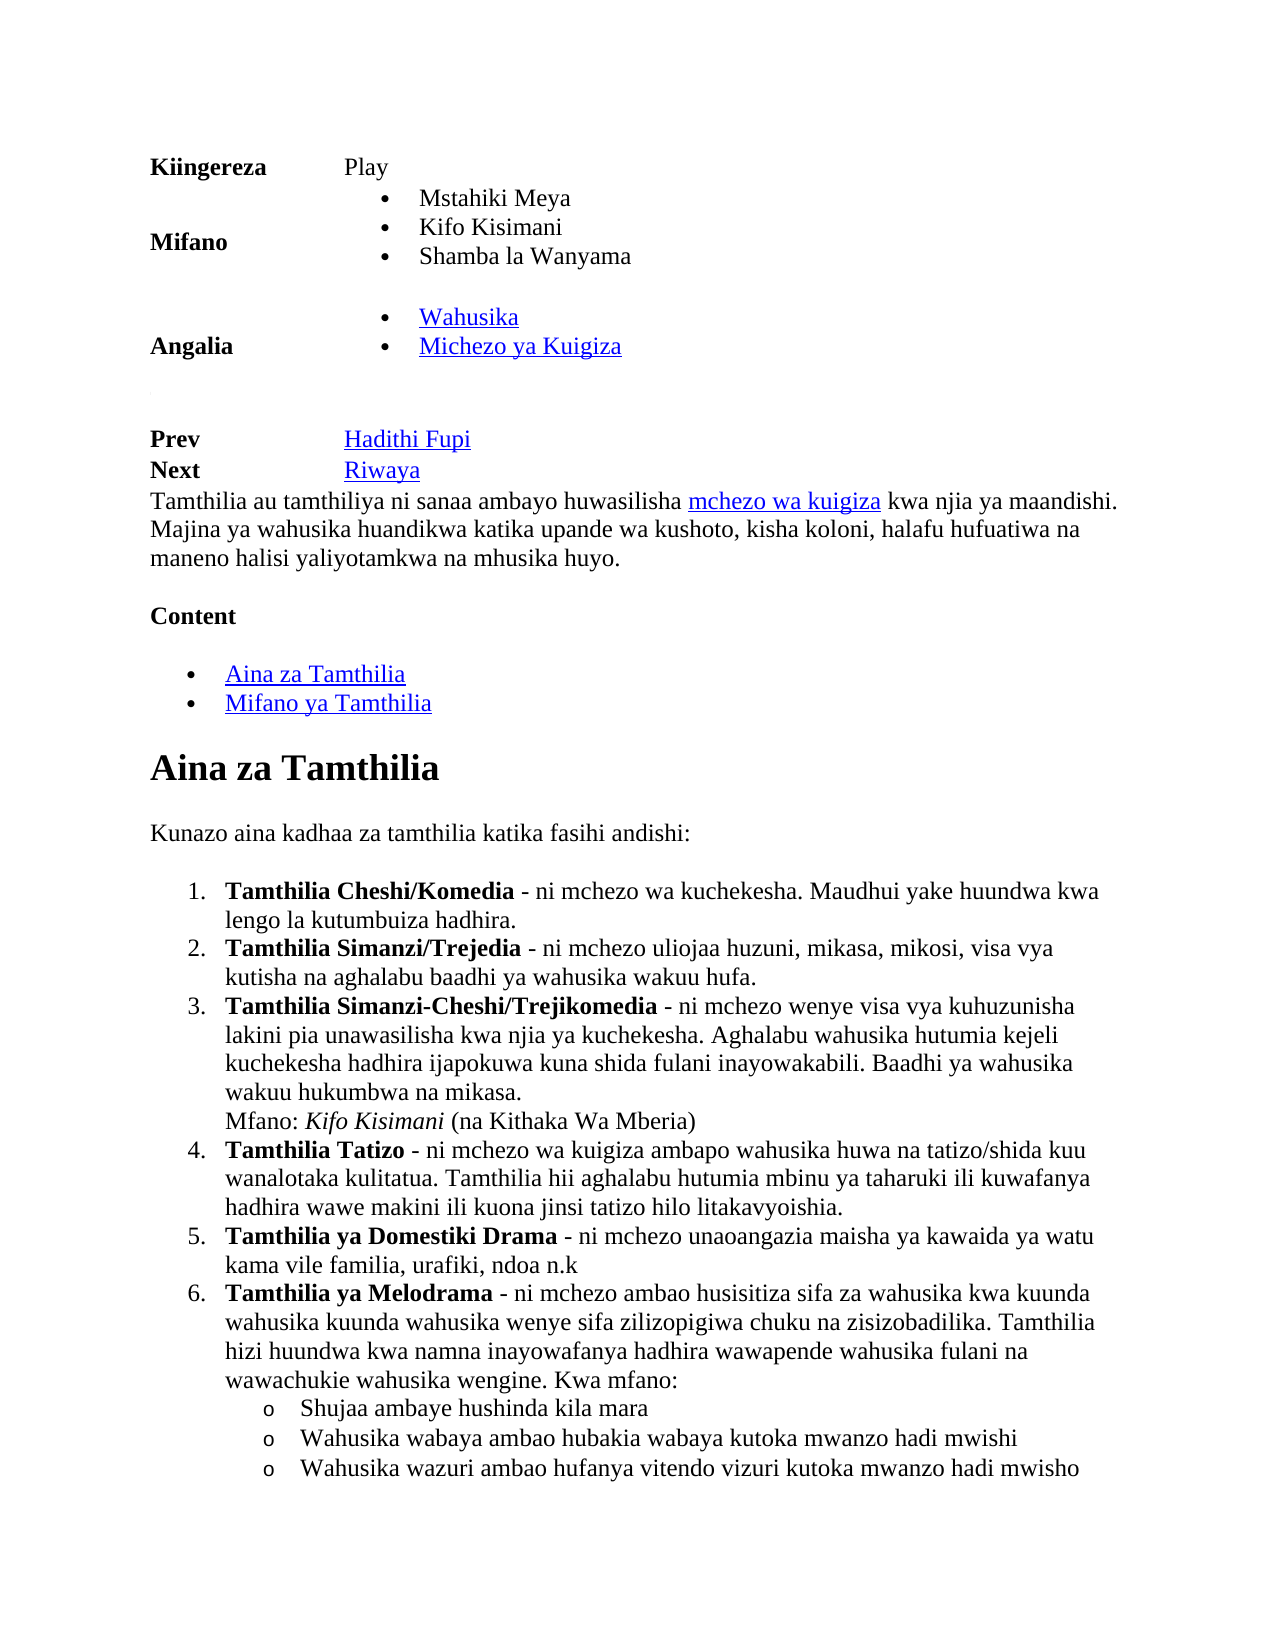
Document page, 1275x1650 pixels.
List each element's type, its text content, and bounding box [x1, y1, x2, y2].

list Tamthilia Simanzi/Trejedia - ni mchezo uliojaa huzuni, mikasa, mikosi, visa vya kutisha na aghalabu baadhi ya wahusika wakuu hufa. [187, 933, 1125, 991]
text Kunazo aina kadhaa za tamthilia katika fasihi andishi: [150, 818, 1125, 847]
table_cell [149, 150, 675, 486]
list Shujaa ambaye hushinda kila mara [262, 1393, 1125, 1423]
list Wahusika wabaya ambao hubakia wabaya kutoka mwanzo hadi mwishi [262, 1423, 1125, 1453]
list Tamthilia ya Domestiki Drama - ni mchezo unaoangazia maisha ya kawaida ya watu kama vile familia, urafiki, ndoa n.k [187, 1221, 1125, 1278]
list Tamthilia Tatizo - ni mchezo wa kuigiza ambapo wahusika huwa na tatizo/shida kuu wanalotaka kulitatua. Tamthilia hii aghalabu hutumia mbinu ya taharuki ili kuwafanya hadhira wawe makini ili kuona jinsi tatizo hilo litakavyoishia. [187, 1135, 1125, 1221]
list Tamthilia Simanzi-Cheshi/Trejikomedia - ni mchezo wenye visa vya kuhuzunisha lakini pia unawasilisha kwa njia ya kuchekesha. Aghalabu wahusika hutumia kejeli kuchekesha hadhira ijapokuwa kuna shida fulani inayowakabili. Baadhi ya wahusika wakuu hukumbwa na mikasa. Mfano: Kifo Kisimani (na Kithaka Wa Mberia) [187, 991, 1125, 1135]
text Aina za Tamthilia [150, 746, 1125, 789]
text Tamthilia au tamthiliya ni sanaa ambayo huwasilisha mchezo wa kuigiza kwa njia ya maandishi. Majina ya wahusika huandikwa katika upande wa kushoto, kisha koloni, halafu hufuatiwa na maneno halisi yaliyotamkwa na mhusika huyo. [150, 486, 1125, 572]
list Wahusika wazuri ambao hufanya vitendo vizuri kutoka mwanzo hadi mwisho [262, 1453, 1125, 1482]
list Mifano ya Tamthilia [187, 688, 1125, 717]
text Content [150, 601, 1125, 630]
list Tamthilia Cheshi/Komedia - ni mchezo wa kuchekesha. Maudhui yake huundwa kwa lengo la kutumbuiza hadhira. [187, 876, 1125, 933]
list Aina za Tamthilia [187, 659, 1125, 688]
list Tamthilia ya Melodrama - ni mchezo ambao husisitiza sifa za wahusika kwa kuunda wahusika kuunda wahusika wenye sifa zilizopigiwa chuku na zisizobadilika. Tamthilia hizi huundwa kwa namna inayowafanya hadhira wawapende wahusika fulani na wawachukie wahusika wengine. Kwa mfano: [187, 1278, 1125, 1393]
